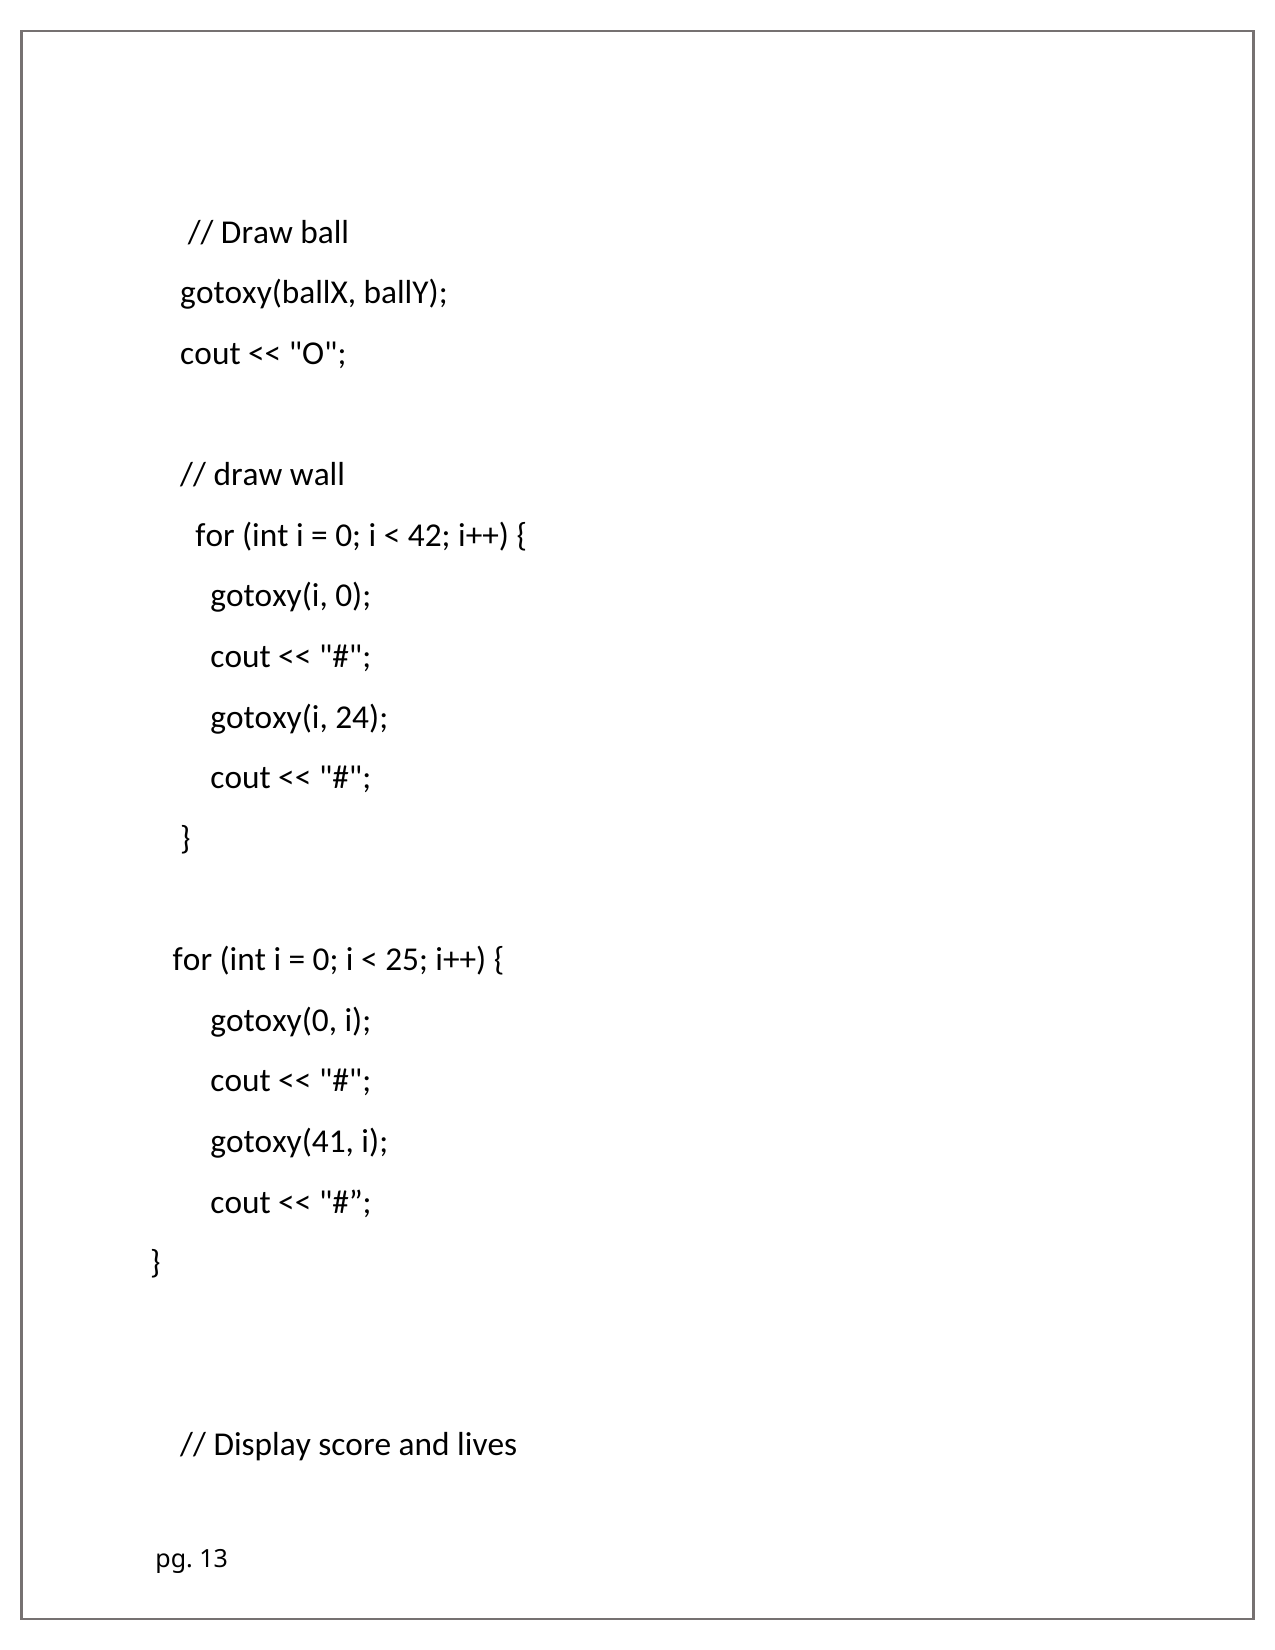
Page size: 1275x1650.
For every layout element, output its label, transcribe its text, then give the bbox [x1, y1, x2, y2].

text cout << "O"; [150, 332, 1125, 373]
text gotoxy(ballX, ballY); [150, 271, 1125, 312]
text gotoxy(i, 24); [150, 696, 1125, 736]
text cout << "#"; [150, 635, 1125, 676]
text for (int i = 0; i < 42; i++) { [150, 514, 1125, 554]
text // Display score and lives [150, 1423, 1125, 1464]
text for (int i = 0; i < 25; i++) { [150, 938, 1125, 979]
text cout << "#"; [150, 756, 1125, 797]
text gotoxy(41, i); [150, 1120, 1125, 1161]
text // Draw ball [150, 211, 1125, 251]
text gotoxy(i, 0); [150, 574, 1125, 615]
text cout << "#”; [150, 1181, 1125, 1221]
text } [150, 1241, 1125, 1282]
text cout << "#"; [150, 1059, 1125, 1100]
text // draw wall [150, 453, 1125, 494]
text } [150, 817, 1125, 858]
text gotoxy(0, i); [150, 999, 1125, 1039]
